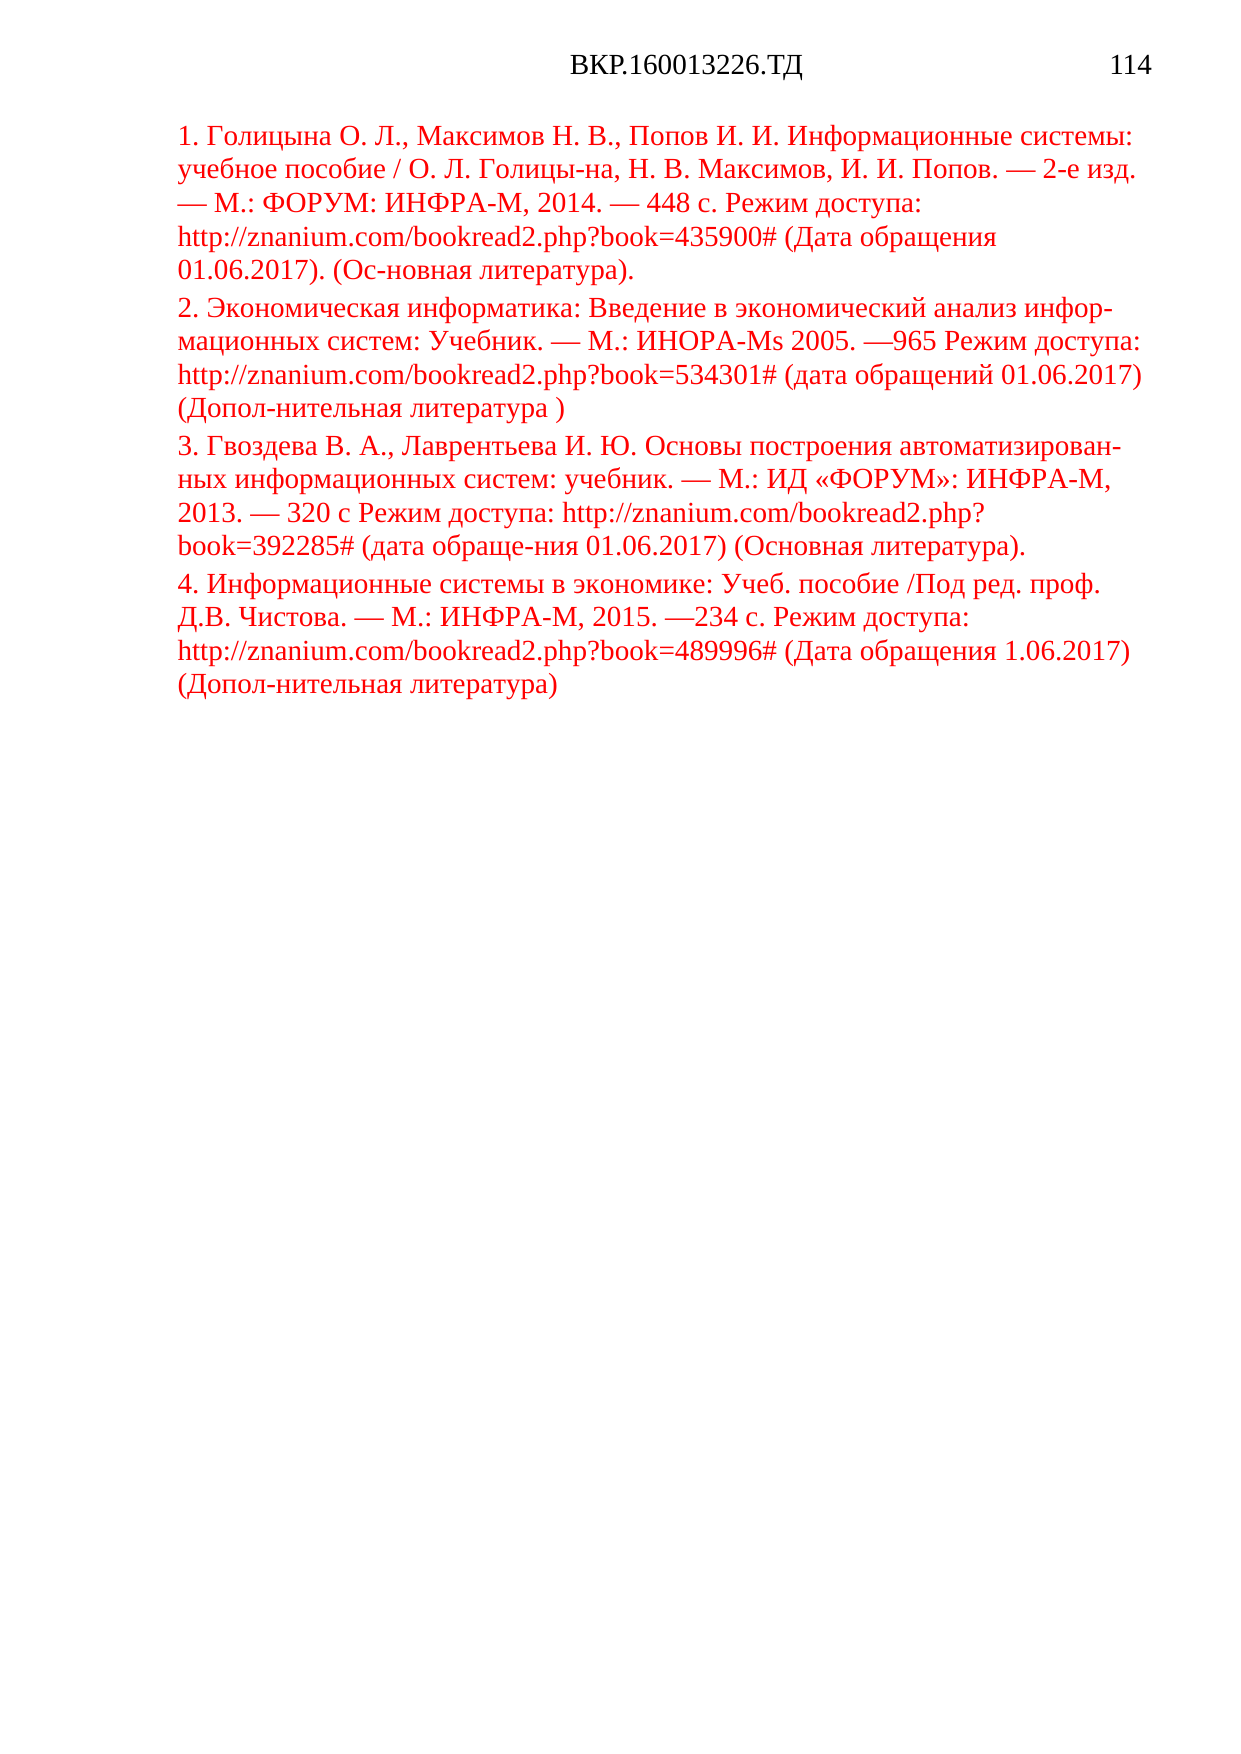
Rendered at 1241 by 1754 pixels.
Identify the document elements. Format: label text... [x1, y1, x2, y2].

text 3. Гвоздева В. А., Лаврентьева И. Ю. Основы построения автоматизирован-ных информационных систем: учебник. — М.: ИД «ФОРУМ»: ИНФРА-М, 2013. — 320 с Режим доступа: http://znanium.com/bookread2.php?book=392285# (дата обраще-ния 01.06.2017) (Основная литература). [177, 428, 1152, 562]
text 1. Голицына О. Л., Максимов Н. В., Попов И. И. Информационные системы: учебное пособие / О. Л. Голицы-на, Н. В. Максимов, И. И. Попов. — 2-е изд. — М.: ФОРУМ: ИНФРА-М, 2014. — 448 с. Режим доступа: http://znanium.com/bookread2.php?book=435900# (Дата обращения 01.06.2017). (Ос-новная литература). [177, 118, 1152, 286]
text 2. Экономическая информатика: Введение в экономический анализ инфор-мационных систем: Учебник. — M.: ИHOPA-Ms 2005. —965 Режим доступа: http://znanium.com/bookread2.php?book=534301# (дата обращений 01.06.2017) (Допол-нительная литература ) [177, 290, 1152, 424]
text 4. Информационные системы в экономике: Учеб. пособие /Под ред. проф. Д.В. Чистова. — М.: ИНФРА-М, 2015. —234 с. Режим доступа: http://znanium.com/bookread2.php?book=489996# (Дата обращения 1.06.2017) (Допол-нительная литература) [177, 566, 1152, 700]
